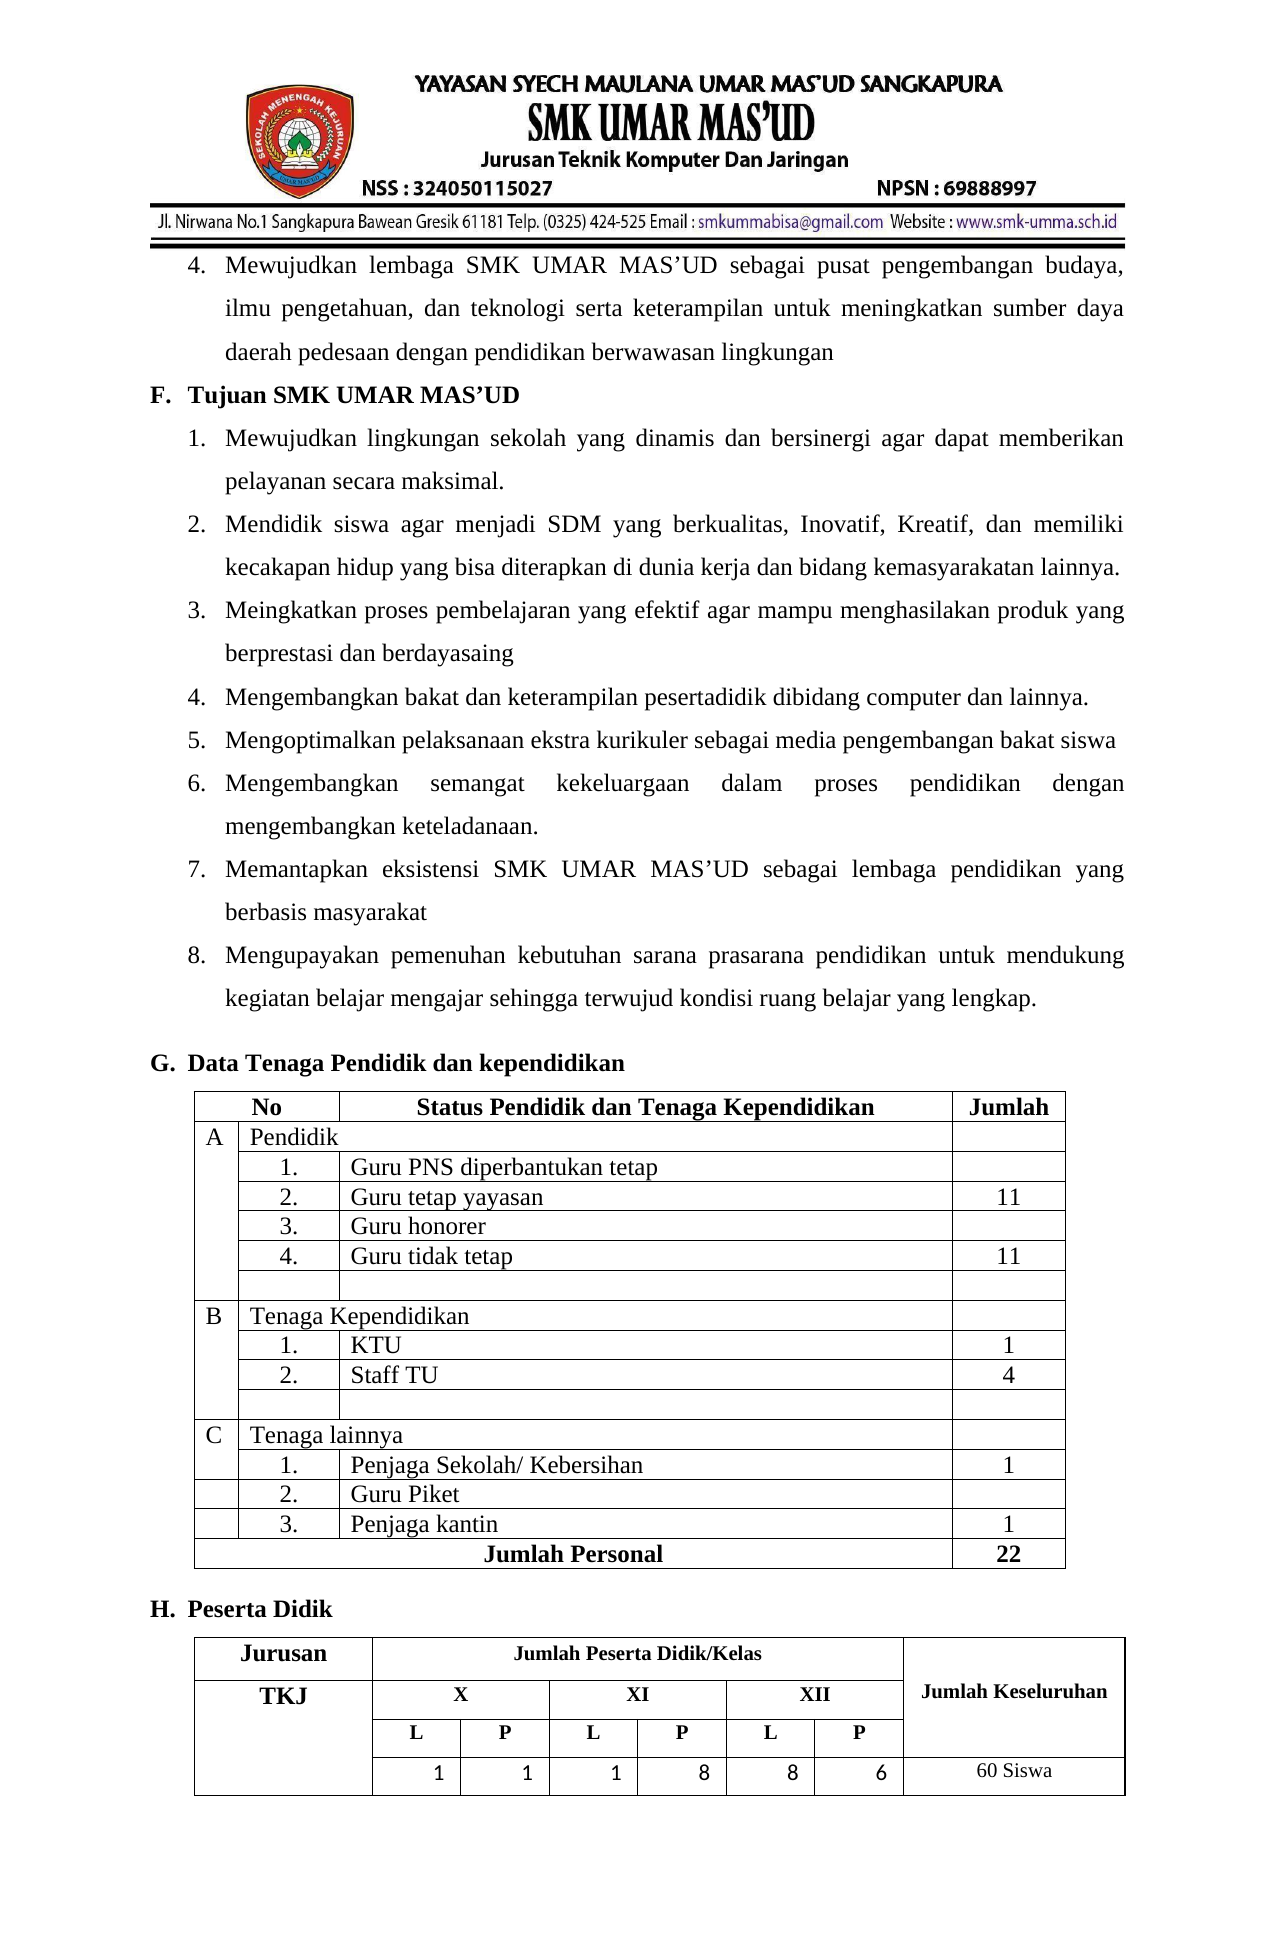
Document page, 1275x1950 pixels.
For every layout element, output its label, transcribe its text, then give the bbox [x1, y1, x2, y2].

table_cell 22 [953, 1539, 1065, 1568]
table_cell 1. [239, 1450, 339, 1478]
list Mewujudkan lingkungan sekolah yang dinamis dan bersinergi agar dapat memberikan pelayanan secara maksimal. [187, 423, 1125, 495]
table_cell 11 [953, 1182, 1065, 1210]
table_cell L [550, 1720, 637, 1757]
table_cell 3. [239, 1211, 339, 1240]
list Peserta Didik [150, 1594, 1125, 1623]
table_cell 2. [239, 1480, 339, 1508]
table_cell [953, 1271, 1065, 1300]
picture [150, 75, 1126, 251]
list Mewujudkan lembaga SMK UMAR MAS’UD sebagai pusat pengembangan budaya, ilmu pengetahuan, dan teknologi serta keterampilan untuk meningkatkan sumber daya daerah pedesaan dengan pendidikan berwawasan lingkungan [187, 251, 1125, 365]
table_cell 8 [638, 1758, 726, 1795]
table_header Status Pendidik dan Tenaga Kependidikan [340, 1092, 952, 1121]
table_cell C [195, 1420, 238, 1478]
table_cell X [373, 1681, 549, 1719]
table_cell [195, 1480, 238, 1508]
table_cell KTU [340, 1331, 952, 1359]
table_cell 4. [239, 1241, 339, 1270]
table_cell L [727, 1720, 814, 1757]
table_cell XI [550, 1681, 726, 1719]
table_cell 11 [953, 1241, 1065, 1270]
table_cell [953, 1390, 1065, 1419]
table_cell [239, 1390, 339, 1419]
table_cell B [195, 1301, 238, 1419]
table_cell 1 [953, 1450, 1065, 1478]
table_cell 1 [953, 1331, 1065, 1359]
table_cell 4 [953, 1360, 1065, 1389]
table_cell 10 [373, 1758, 460, 1795]
table_cell Staff TU [340, 1360, 952, 1389]
table_cell 2. [239, 1360, 339, 1389]
table_cell Penjaga kantin [340, 1509, 952, 1538]
table_cell 1. [239, 1152, 339, 1181]
list Mengoptimalkan pelaksanaan ekstra kurikuler sebagai media pengembangan bakat siswa [187, 725, 1125, 753]
table_cell [953, 1152, 1065, 1181]
table_cell P [815, 1720, 903, 1757]
list Data Tenaga Pendidik dan kependidikan [150, 1048, 1125, 1077]
table_cell [953, 1211, 1065, 1240]
table_cell 6 [815, 1758, 903, 1795]
table_cell Penjaga Sekolah/ Kebersihan [340, 1450, 952, 1478]
list Mengembangkan semangat kekeluargaan dalam proses pendidikan dengan mengembangkan keteladanaan. [187, 768, 1125, 840]
table_header Jumlah Keseluruhan [904, 1638, 1124, 1757]
table_header Jurusan [195, 1638, 372, 1680]
table_cell [953, 1122, 1065, 1151]
table_cell Jumlah Personal [195, 1539, 952, 1568]
table_cell Guru Piket [340, 1480, 952, 1508]
table_cell Guru tidak tetap [340, 1241, 952, 1270]
table_cell P [638, 1720, 726, 1757]
table_cell Guru PNS diperbantukan tetap [340, 1152, 952, 1181]
table_cell Pendidik [239, 1122, 952, 1151]
list Meingkatkan proses pembelajaran yang efektif agar mampu menghasilakan produk yang berprestasi dan berdayasaing [187, 595, 1125, 667]
table_cell Guru honorer [340, 1211, 952, 1240]
table_cell 8 [727, 1758, 814, 1795]
table_cell 2. [239, 1182, 339, 1210]
table_cell [953, 1420, 1065, 1449]
list Mendidik siswa agar menjadi SDM yang berkualitas, Inovatif, Kreatif, dan memiliki kecakapan hidup yang bisa diterapkan di dunia kerja dan bidang kemasyarakatan lainnya. [187, 509, 1125, 581]
table_cell 17 [550, 1758, 637, 1795]
table_cell P [461, 1720, 549, 1757]
table_header Jumlah Peserta Didik/Kelas [373, 1638, 903, 1680]
table_cell [195, 1509, 238, 1538]
table_cell 60 Siswa [904, 1758, 1124, 1795]
table_cell [340, 1390, 952, 1419]
table_header Jumlah [953, 1092, 1065, 1121]
table_cell 3. [239, 1509, 339, 1538]
list Tujuan SMK UMAR MAS’UD [150, 380, 1125, 408]
table_cell TKJ [195, 1681, 372, 1795]
table_cell Tenaga Kependidikan [239, 1301, 952, 1329]
table_cell L [373, 1720, 460, 1757]
table_cell Tenaga lainnya [239, 1420, 952, 1449]
table_cell A [195, 1122, 238, 1300]
table_cell [953, 1301, 1065, 1329]
table_cell XII [727, 1681, 903, 1719]
list Memantapkan eksistensi SMK UMAR MAS’UD sebagai lembaga pendidikan yang berbasis masyarakat [187, 854, 1125, 926]
table_cell [239, 1271, 339, 1300]
table_cell 1. [239, 1331, 339, 1359]
table_cell [340, 1271, 952, 1300]
list Mengupayakan pemenuhan kebutuhan sarana prasarana pendidikan untuk mendukung kegiatan belajar mengajar sehingga terwujud kondisi ruang belajar yang lengkap. [187, 940, 1125, 1012]
table_cell 11 [461, 1758, 549, 1795]
table_cell 1 [953, 1509, 1065, 1538]
list Mengembangkan bakat dan keterampilan pesertadidik dibidang computer dan lainnya. [187, 682, 1125, 710]
table_header No [195, 1092, 339, 1121]
table_cell Guru tetap yayasan [340, 1182, 952, 1210]
table_cell [953, 1480, 1065, 1508]
